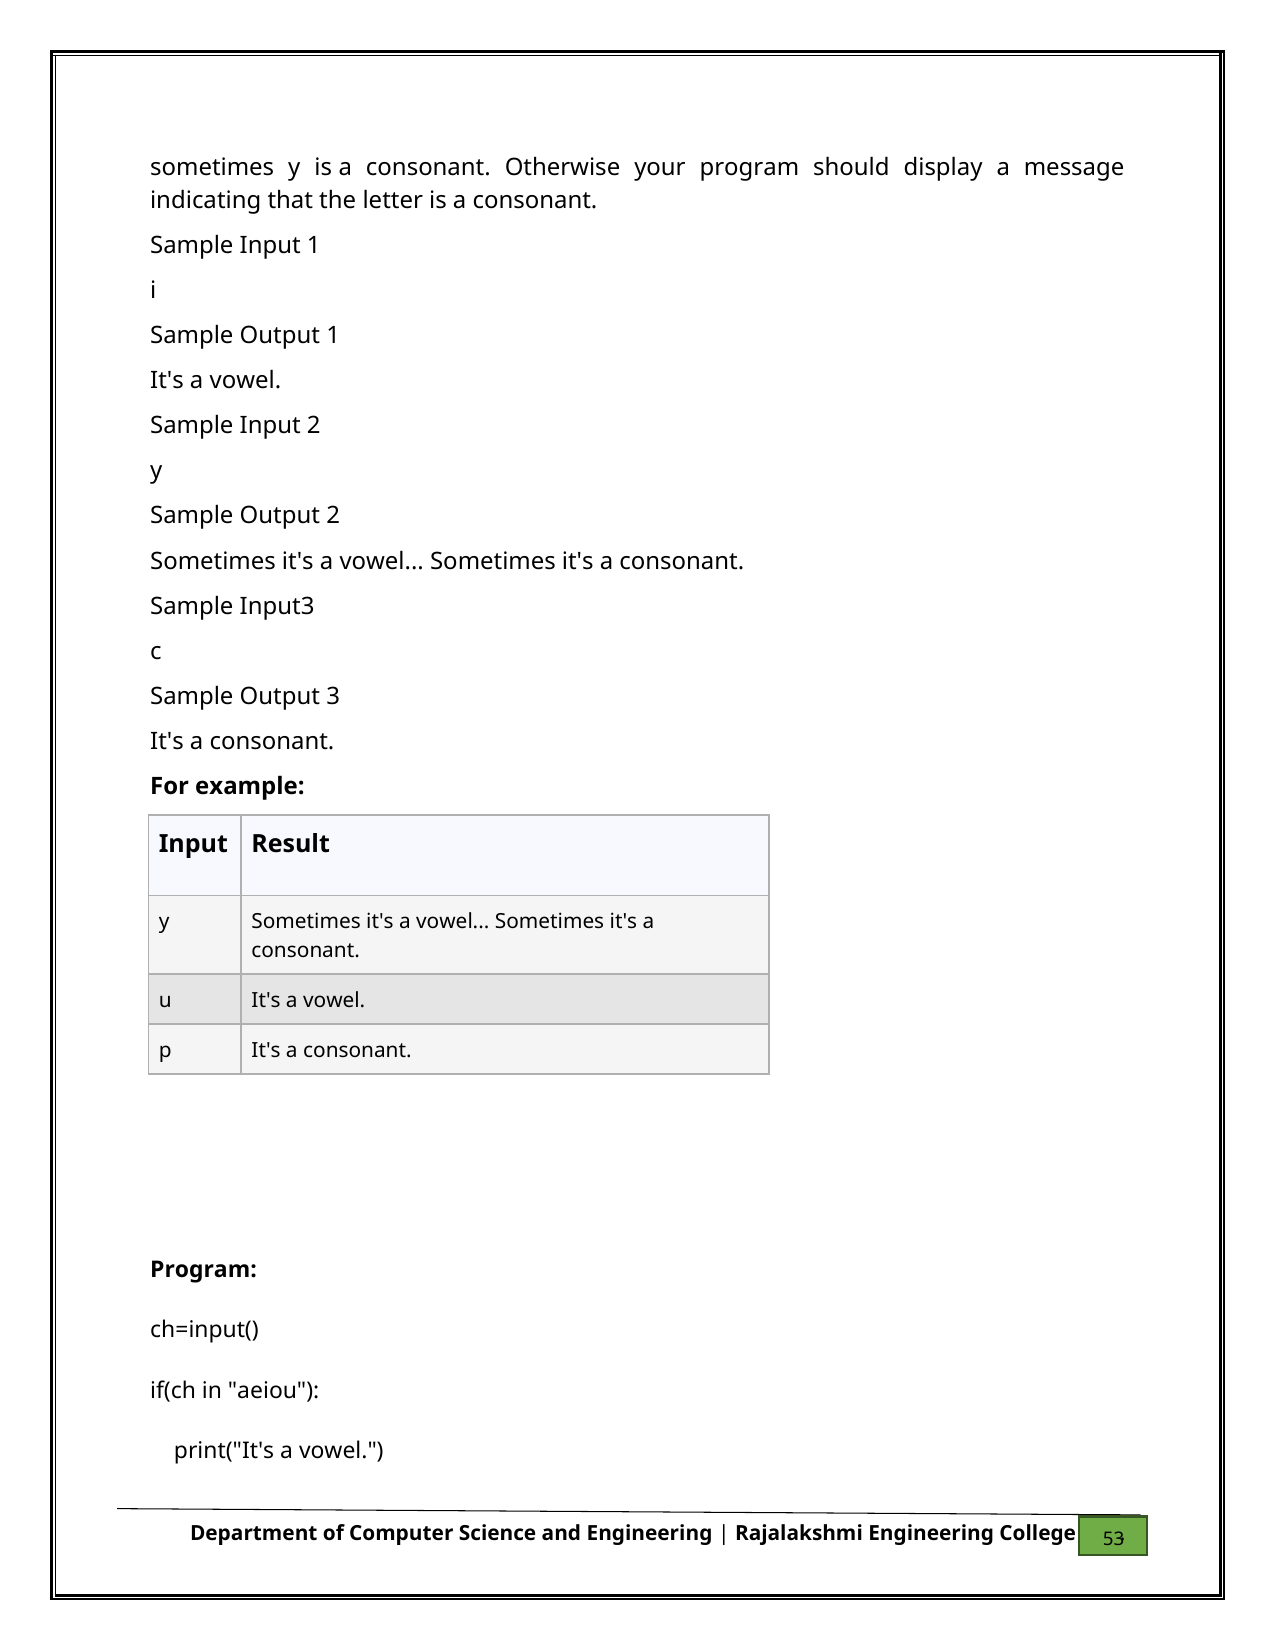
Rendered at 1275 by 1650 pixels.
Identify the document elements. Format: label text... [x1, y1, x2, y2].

text It's a vowel. [150, 363, 1125, 396]
text Sample Input 2 [150, 408, 1125, 441]
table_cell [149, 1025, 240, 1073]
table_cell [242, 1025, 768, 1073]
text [150, 150, 1125, 215]
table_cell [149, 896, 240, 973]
text if(ch in "aeiou"): [150, 1374, 1125, 1405]
text y [150, 453, 1125, 486]
text It's a consonant. [150, 724, 1125, 756]
text print("It's a vowel.") [150, 1434, 1125, 1466]
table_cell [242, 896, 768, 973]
text Sample Input3 [150, 588, 1125, 621]
text Sometimes it's a vowel... Sometimes it's a consonant. [150, 543, 1125, 576]
text Sample Input 1 [150, 228, 1125, 260]
text Sample Output 2 [150, 498, 1125, 531]
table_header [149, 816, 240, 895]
text Program: [150, 1253, 1125, 1284]
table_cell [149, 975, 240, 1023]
text For example: [150, 769, 1125, 802]
text Sample Output 1 [150, 318, 1125, 351]
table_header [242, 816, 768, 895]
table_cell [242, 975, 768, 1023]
text ch=input() [150, 1313, 1125, 1345]
text c [150, 634, 1125, 666]
text Sample Output 3 [150, 679, 1125, 711]
text i [150, 273, 1125, 305]
